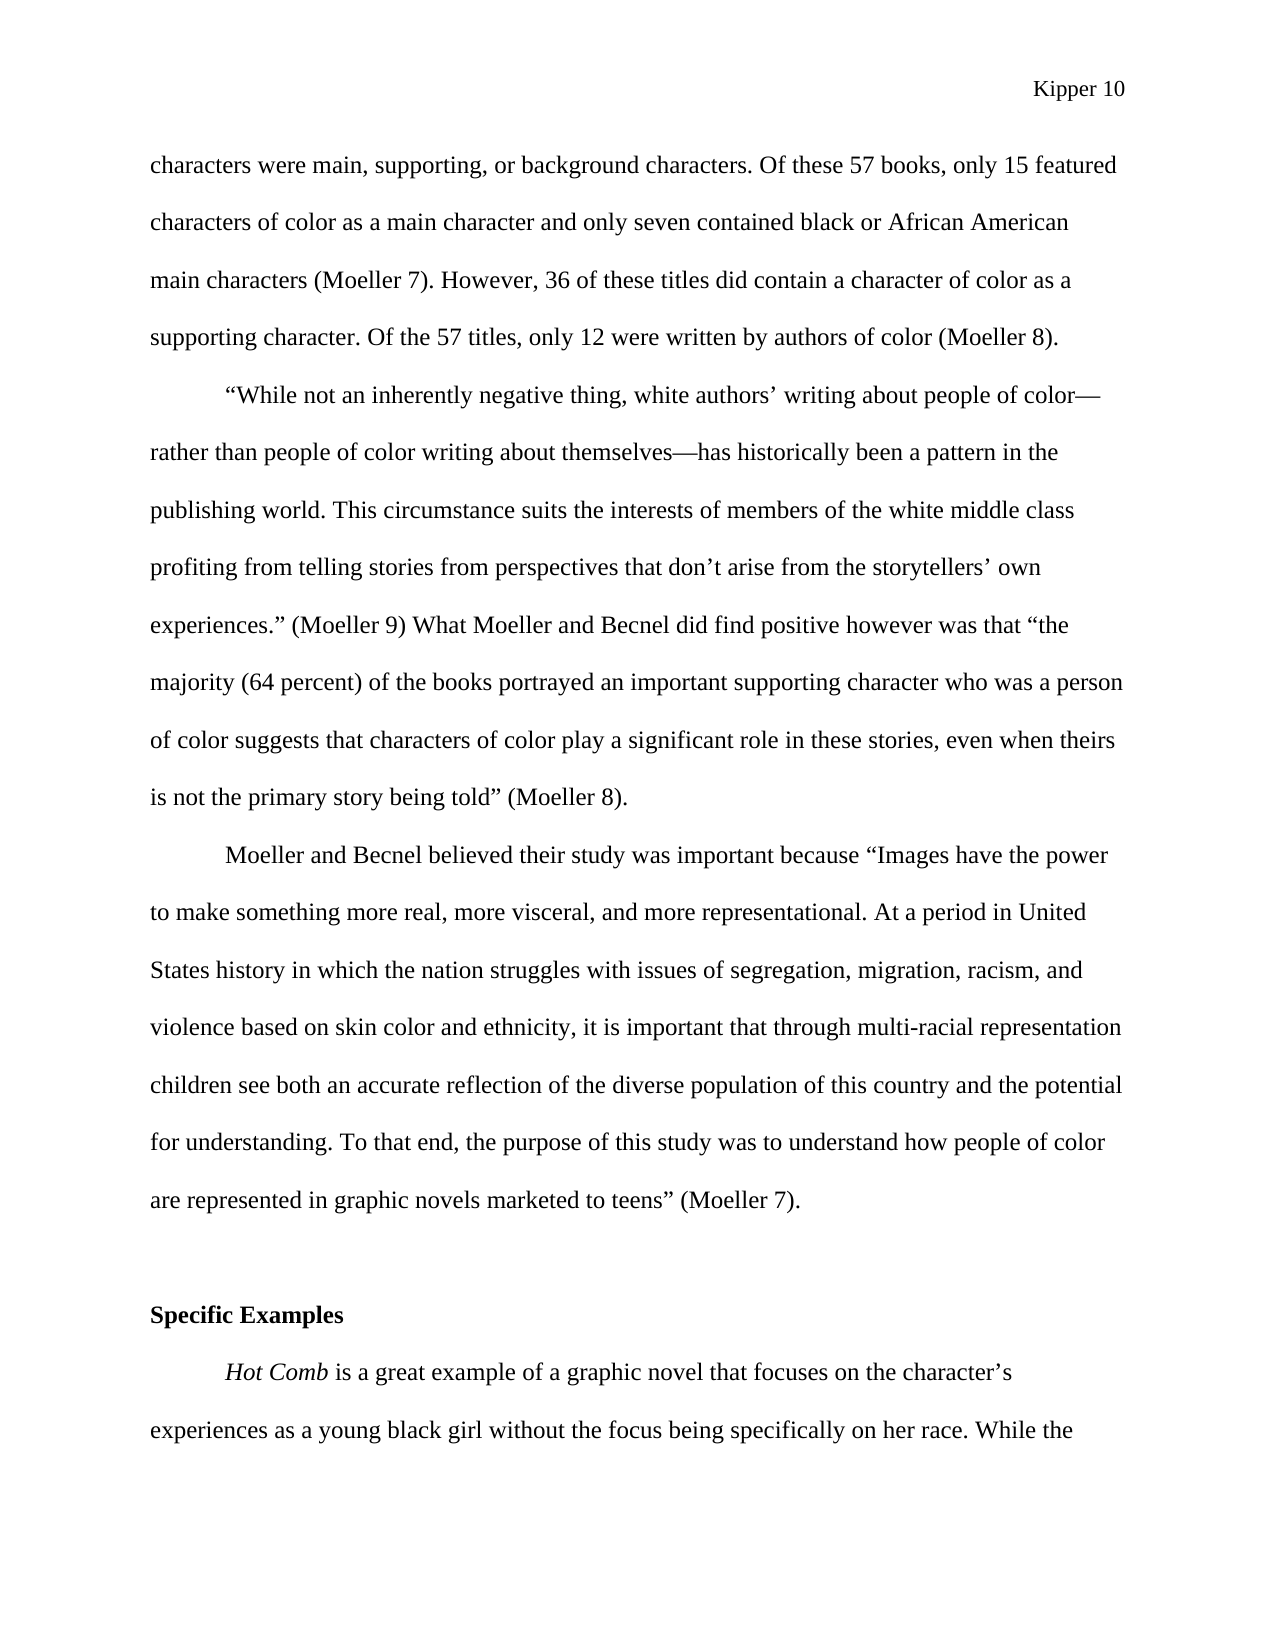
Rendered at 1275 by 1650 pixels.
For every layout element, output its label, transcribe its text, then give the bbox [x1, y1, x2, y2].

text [150, 150, 1125, 351]
text Moeller and Becnel believed their study was important because “Images have the power to make something more real, more visceral, and more representational. At a period in United States history in which the nation struggles with issues of segregation, migration, racism, and violence based on skin color and ethnicity, it is important that through multi-racial representation children see both an accurate reflection of the diverse population of this country and the potential for understanding. To that end, the purpose of this study was to understand how people of color are represented in graphic novels marketed to teens” (Moeller 7). [150, 840, 1125, 1214]
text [150, 1357, 1125, 1444]
text Specific Examples [150, 1300, 1125, 1329]
text “While not an inherently negative thing, white authors’ writing about people of color—rather than people of color writing about themselves—has historically been a pattern in the publishing world. This circumstance suits the interests of members of the white middle class profiting from telling stories from perspectives that don’t arise from the storytellers’ own experiences.” (Moeller 9) What Moeller and Becnel did find positive however was that “the majority (64 percent) of the books portrayed an important supporting character who was a person of color suggests that characters of color play a significant role in these stories, even when theirs is not the primary story being told” (Moeller 8). [150, 380, 1125, 811]
